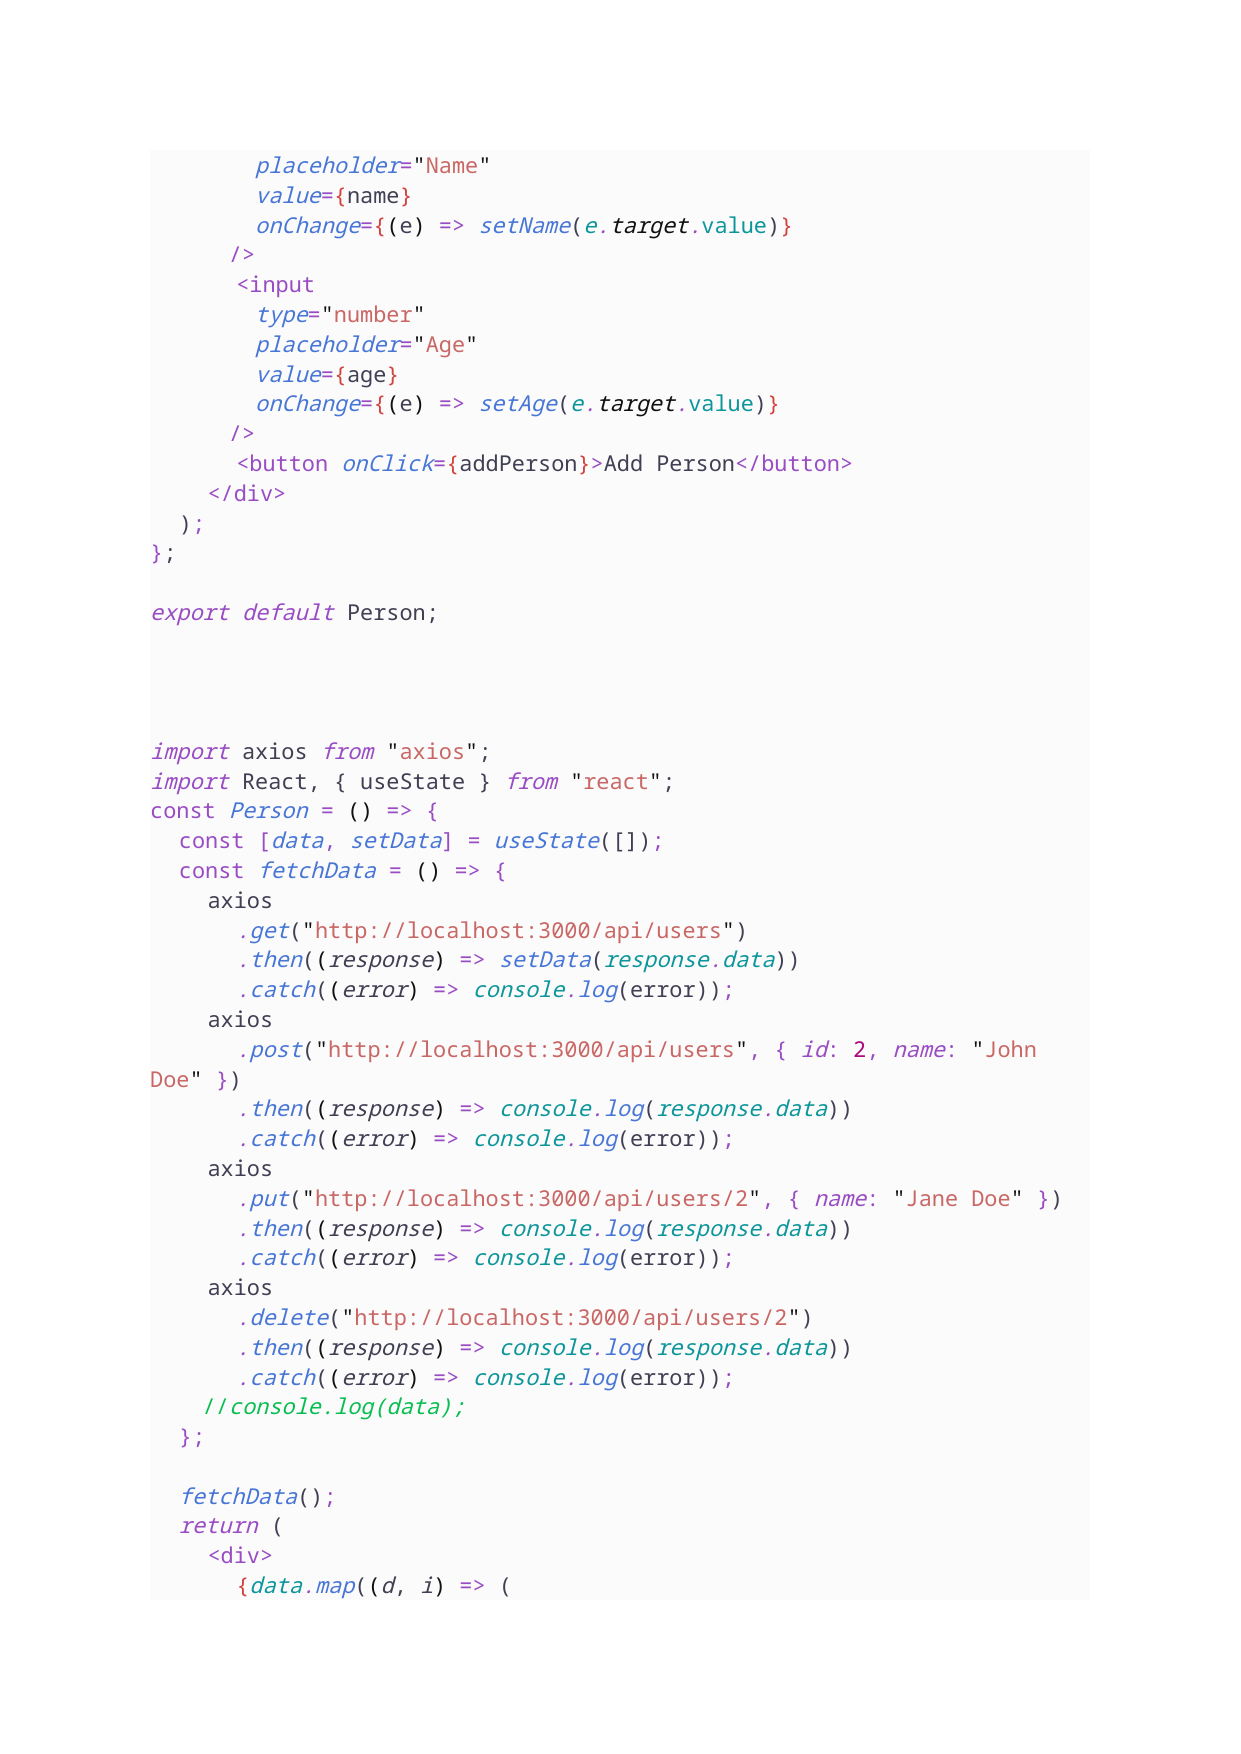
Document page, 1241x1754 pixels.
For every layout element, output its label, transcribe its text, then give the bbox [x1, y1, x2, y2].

text const [data, setData] = useState([]); [150, 825, 1090, 855]
text .delete("http://localhost:3000/api/users/2") [150, 1302, 1090, 1332]
text .then((response) => console.log(response.data)) [150, 1212, 1090, 1242]
text .post("http://localhost:3000/api/users", { id: 2, name: "John Doe" }) [150, 1034, 1090, 1093]
text const Person = () => { [150, 795, 1090, 825]
text axios [150, 1004, 1090, 1034]
text .catch((error) => console.log(error)); [150, 1361, 1090, 1391]
text <button onClick={addPerson}>Add Person</button> [150, 448, 1090, 478]
text return ( [150, 1510, 1090, 1540]
text }; [150, 1421, 1090, 1451]
text ); [150, 507, 1090, 537]
text }; [150, 537, 1090, 567]
text </div> [150, 478, 1090, 507]
text /> [150, 418, 1090, 448]
text type="number" [150, 299, 1090, 329]
text axios [150, 885, 1090, 914]
text fetchData(); [150, 1481, 1090, 1510]
text value={age} [150, 358, 1090, 388]
text onChange={(e) => setName(e.target.value)} [150, 209, 1090, 239]
text <input [150, 269, 1090, 299]
text .put("http://localhost:3000/api/users/2", { name: "Jane Doe" }) [150, 1183, 1090, 1212]
text onChange={(e) => setAge(e.target.value)} [150, 388, 1090, 418]
text .get("http://localhost:3000/api/users") [150, 914, 1090, 944]
text .catch((error) => console.log(error)); [150, 1242, 1090, 1272]
text const fetchData = () => { [150, 855, 1090, 885]
text value={name} [150, 180, 1090, 209]
text axios [150, 1153, 1090, 1183]
text {data.map((d, i) => ( [150, 1570, 1090, 1600]
text .catch((error) => console.log(error)); [150, 974, 1090, 1004]
text import axios from "axios"; [150, 736, 1090, 766]
text export default Person; [150, 597, 1090, 627]
text //console.log(data); [150, 1391, 1090, 1421]
text import React, { useState } from "react"; [150, 766, 1090, 795]
text placeholder="Name" [150, 150, 1090, 180]
text .then((response) => console.log(response.data)) [150, 1093, 1090, 1123]
text /> [150, 239, 1090, 269]
text .then((response) => setData(response.data)) [150, 944, 1090, 974]
text placeholder="Age" [150, 329, 1090, 358]
text .catch((error) => console.log(error)); [150, 1123, 1090, 1153]
text axios [150, 1272, 1090, 1302]
text .then((response) => console.log(response.data)) [150, 1332, 1090, 1361]
text <div> [150, 1540, 1090, 1570]
